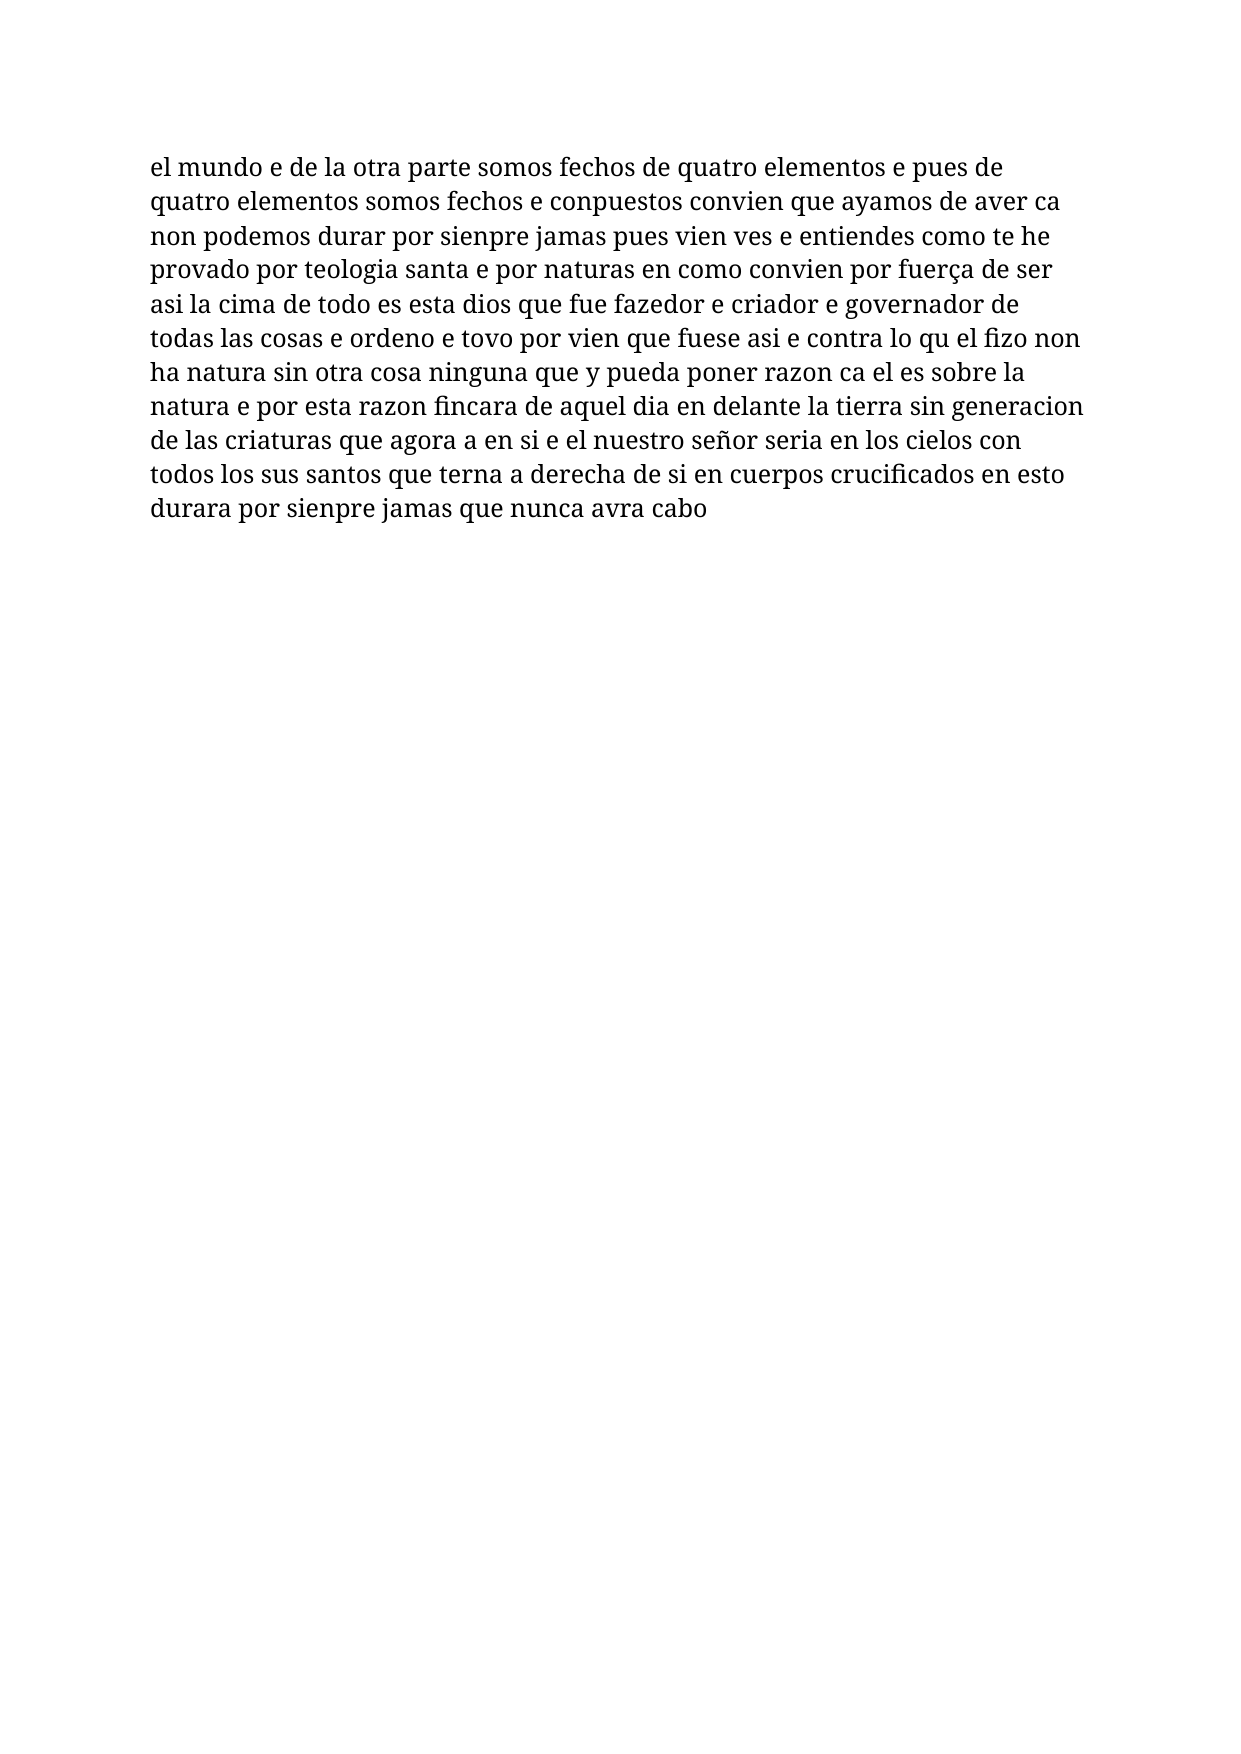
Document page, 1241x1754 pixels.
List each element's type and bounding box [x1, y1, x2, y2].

text [150, 150, 1090, 525]
